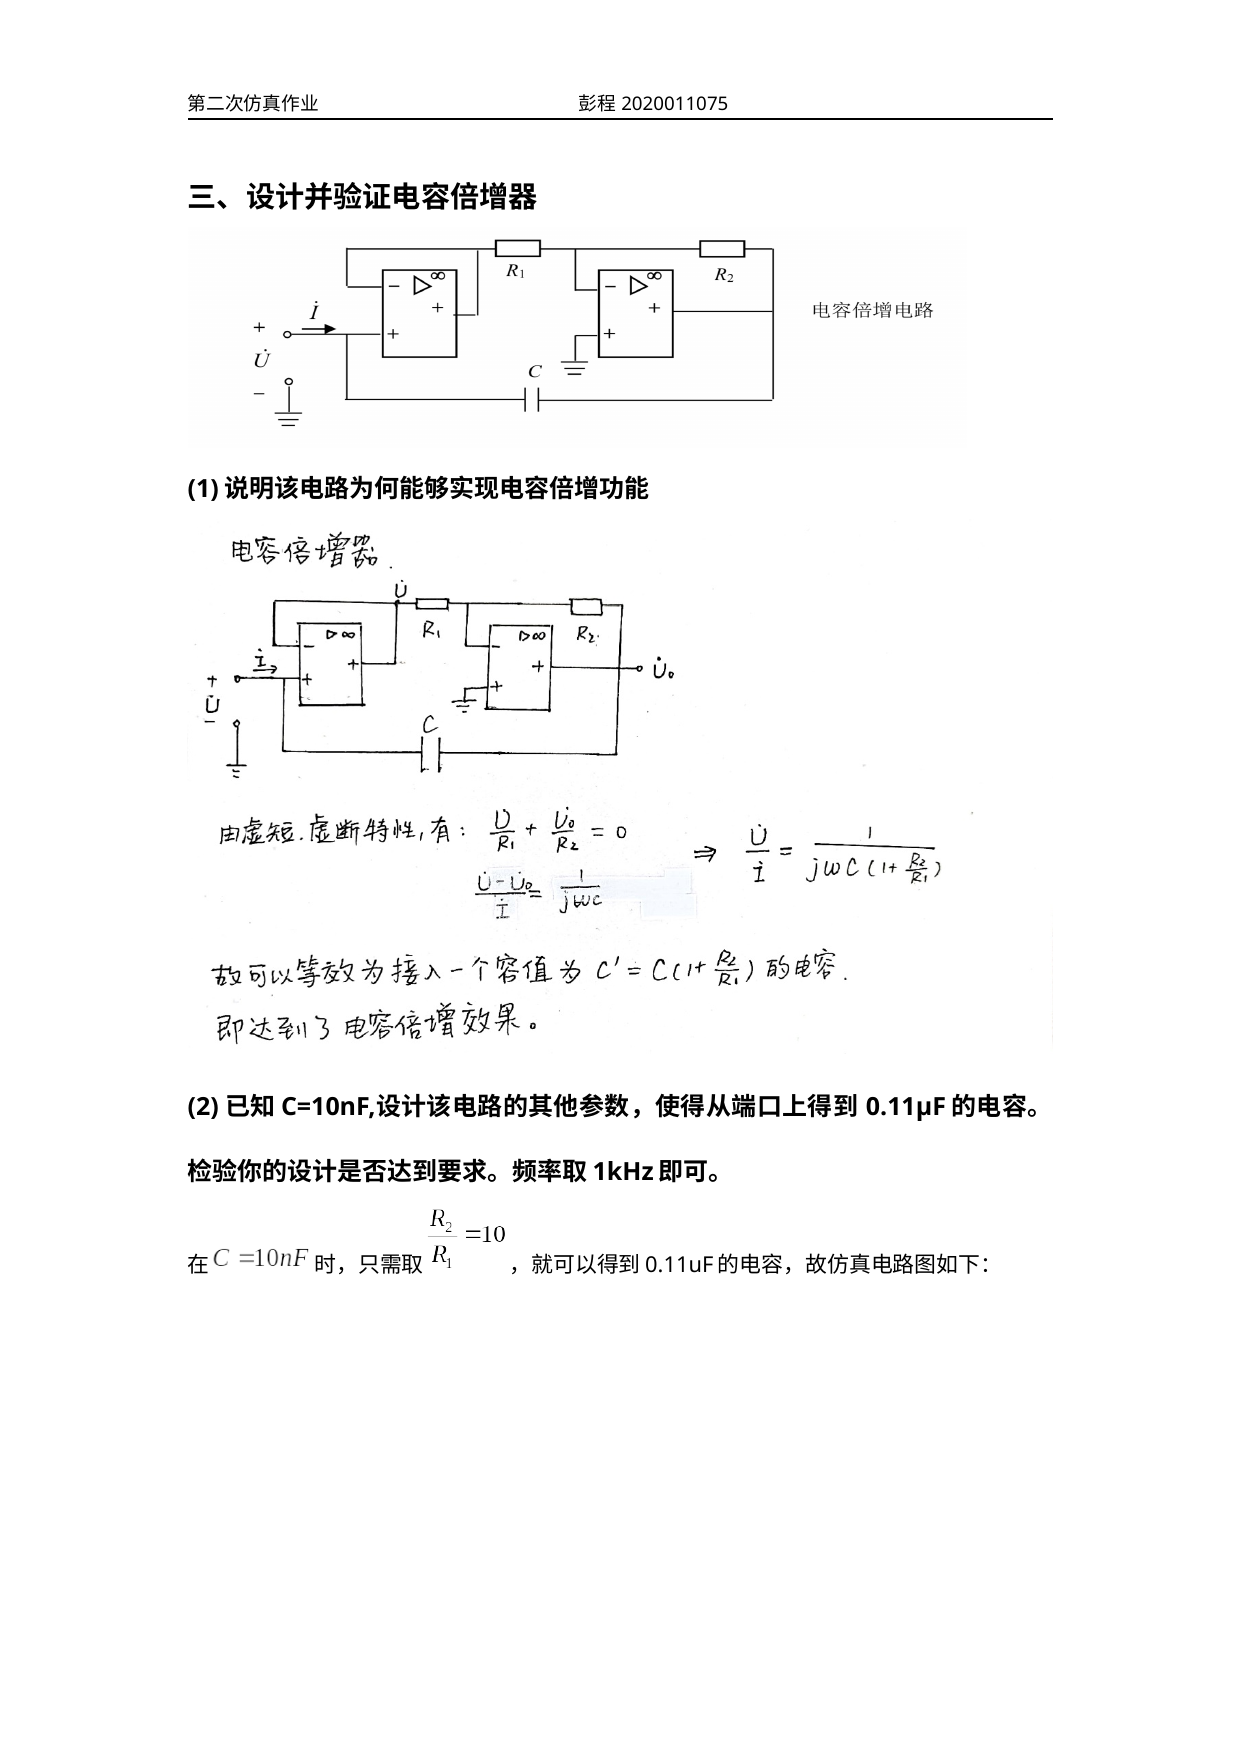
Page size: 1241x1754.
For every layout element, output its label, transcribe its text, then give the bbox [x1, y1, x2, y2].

picture [187, 227, 968, 448]
text (1) 说明该电路为何能够实现电容倍增功能 [187, 454, 1053, 519]
text 在时，只需取，就可以得到0.11uF的电容，故仿真电路图如下： [187, 1202, 1053, 1299]
picture [187, 519, 1053, 1054]
text (2) 已知C=10nF,设计该电路的其他参数，使得从端口上得到 0.11μF的电容。检验你的设计是否达到要求。频率取1kHz即可。 [187, 1072, 1053, 1202]
list 三、设计并验证电容倍增器 [187, 162, 1053, 227]
